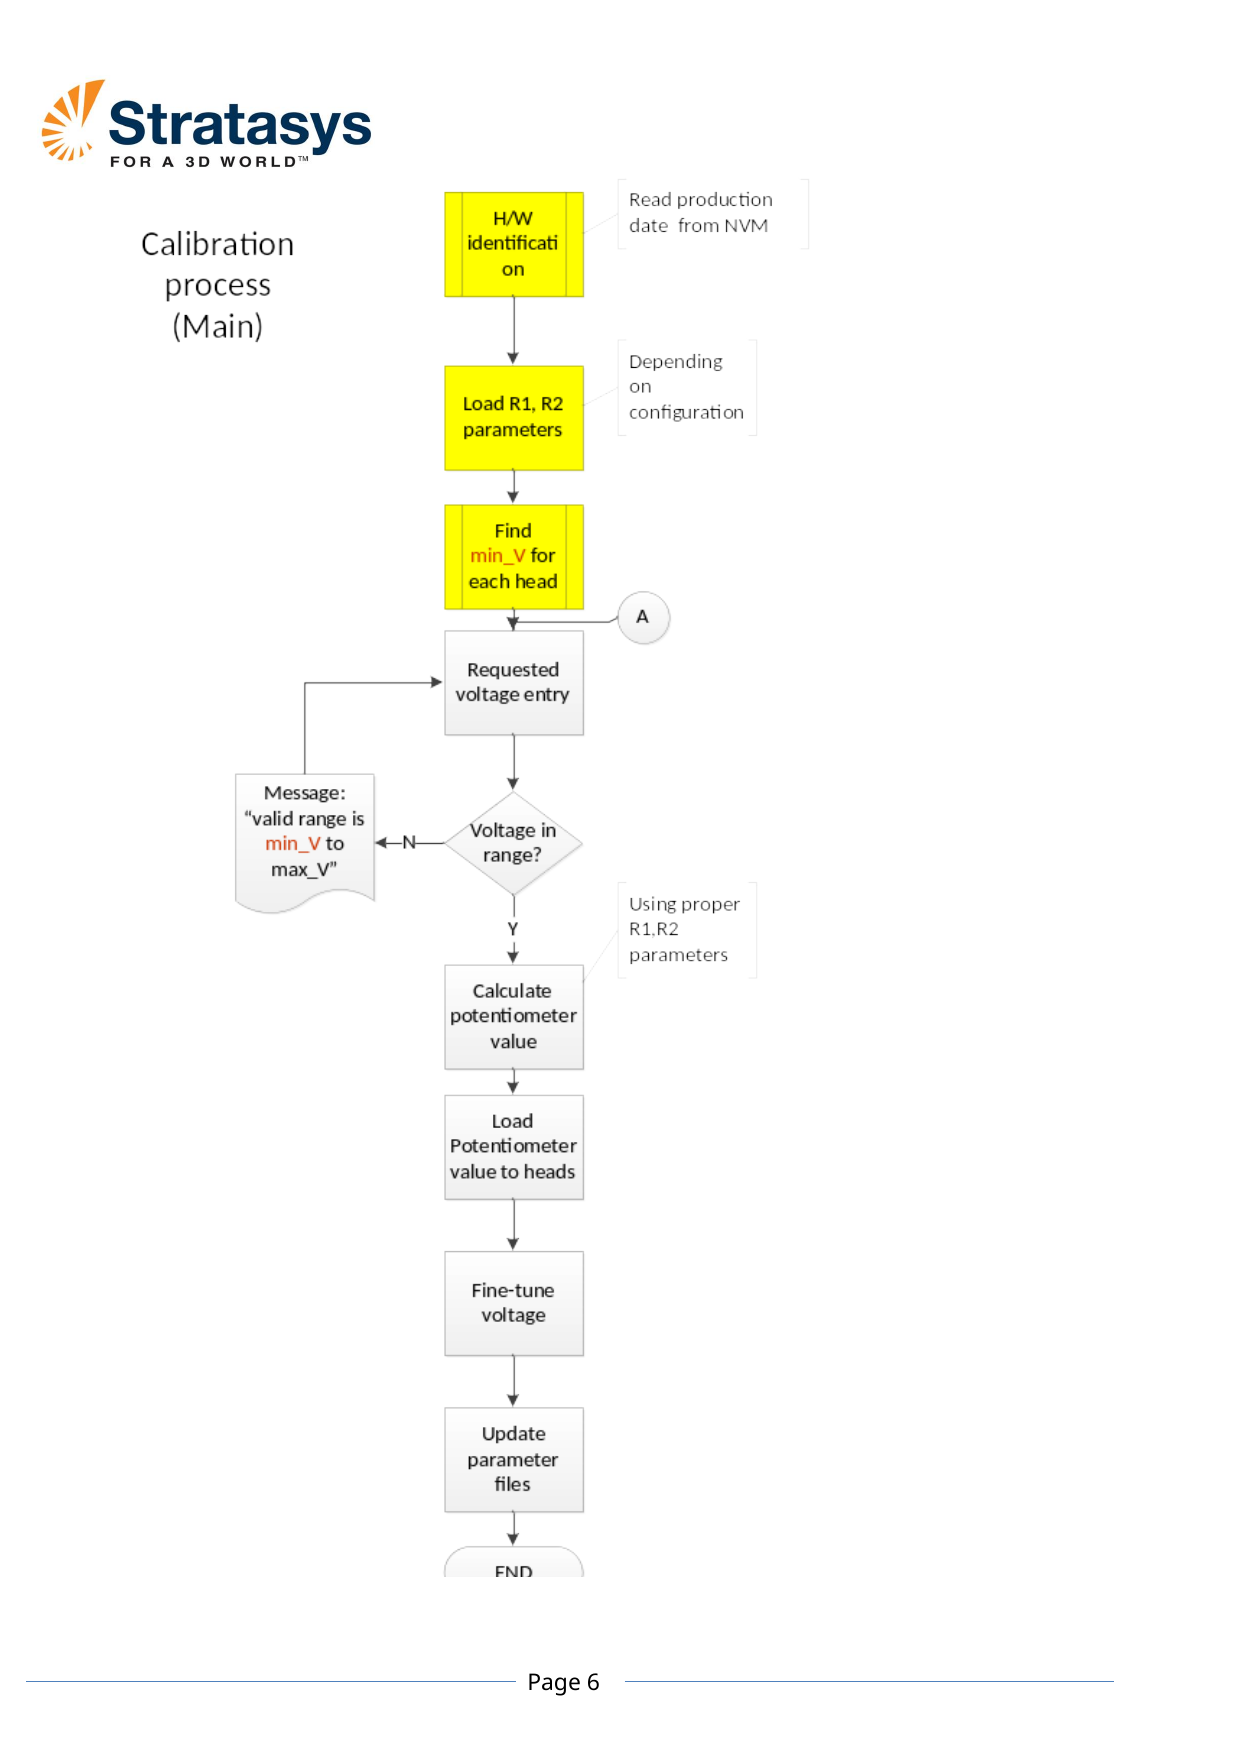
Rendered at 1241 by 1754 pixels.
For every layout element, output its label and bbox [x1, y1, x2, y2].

picture [37, 75, 375, 177]
